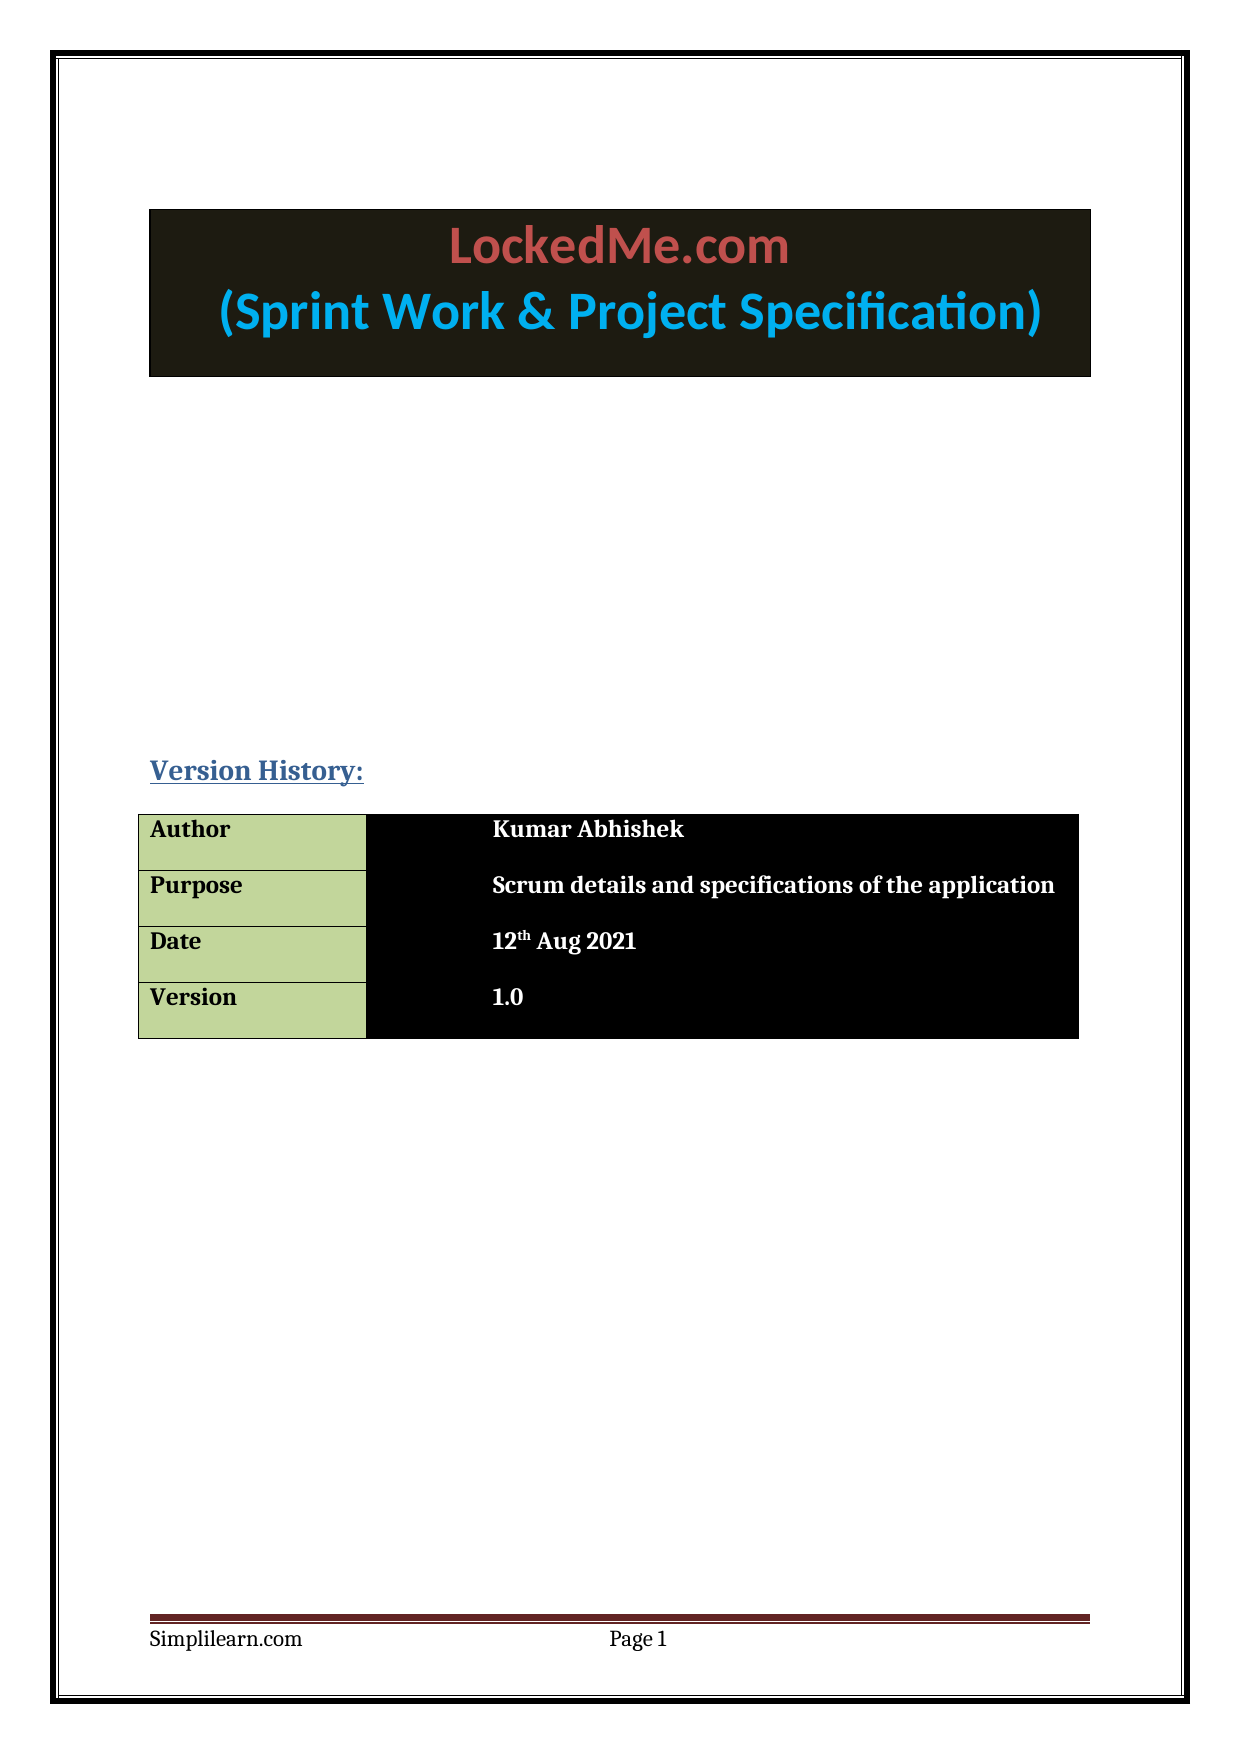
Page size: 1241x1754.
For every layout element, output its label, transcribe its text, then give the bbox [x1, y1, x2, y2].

table_cell 1.0 [367, 983, 1078, 1038]
table_cell Purpose [139, 871, 366, 926]
table_cell Version [139, 983, 366, 1038]
text Version History: [150, 754, 1090, 788]
table_cell 12th Aug 2021 [367, 927, 1078, 982]
table_header Kumar Abhishek [367, 815, 1078, 870]
table_header Author [139, 815, 366, 870]
table_cell Scrum details and specifications of the application [367, 871, 1078, 926]
table_cell Date [139, 927, 366, 982]
table_header LockedMe.com (Sprint Work & Project Specification) [151, 210, 1090, 376]
